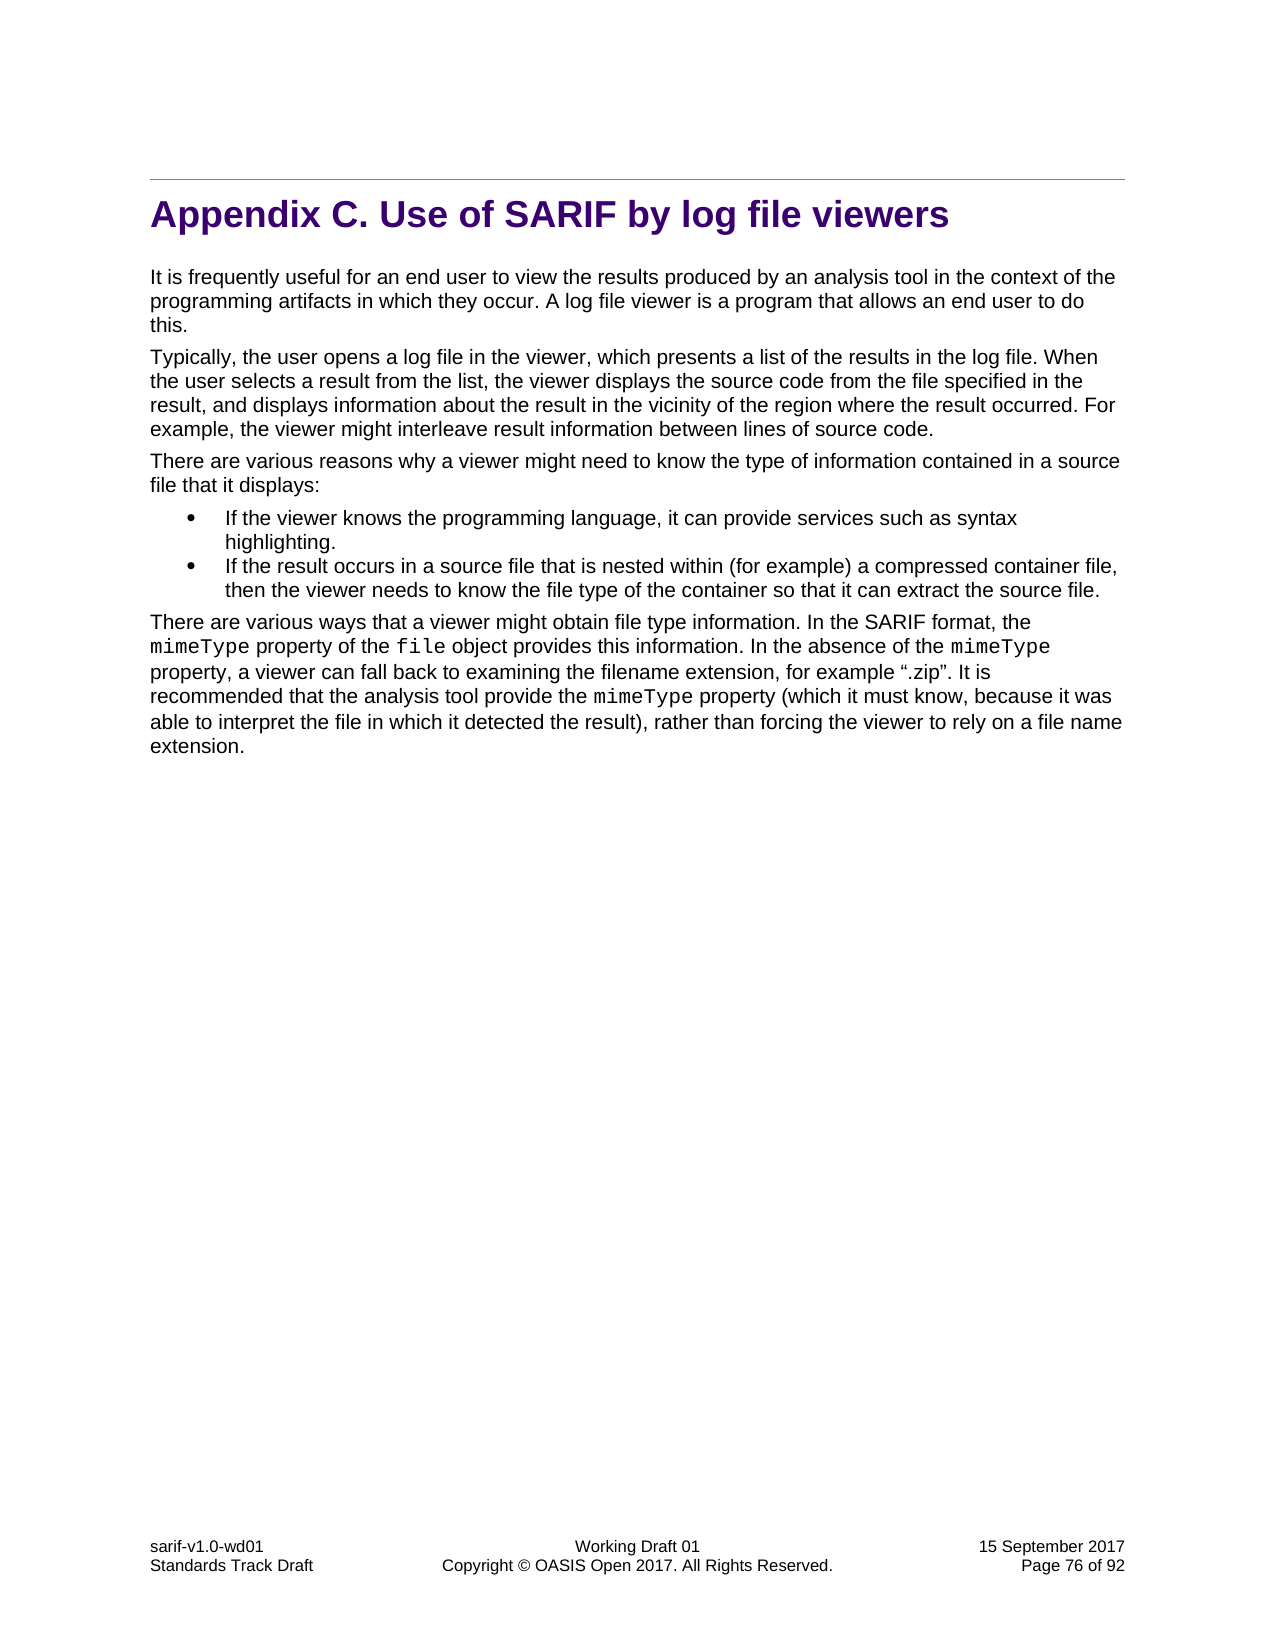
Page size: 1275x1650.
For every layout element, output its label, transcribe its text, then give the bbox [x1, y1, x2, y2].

subtitle Use of SARIF by log file viewers [150, 180, 1125, 236]
text There are various reasons why a viewer might need to know the type of information contained in a source file that it displays: [150, 449, 1125, 497]
list If the viewer knows the programming language, it can provide services such as syntax highlighting. [187, 506, 1125, 554]
text There are various ways that a viewer might obtain file type information. In the SARIF format, the mimeType property of the file object provides this information. In the absence of the mimeType property, a viewer can fall back to examining the filename extension, for example “.zip”. It is recommended that the analysis tool provide the mimeType property (which it must know, because it was able to interpret the file in which it detected the result), rather than forcing the viewer to rely on a file name extension. [150, 610, 1125, 757]
text It is frequently useful for an end user to view the results produced by an analysis tool in the context of the programming artifacts in which they occur. A log file viewer is a program that allows an end user to do this. [150, 265, 1125, 337]
text Typically, the user opens a log file in the viewer, which presents a list of the results in the log file. When the user selects a result from the list, the viewer displays the source code from the file specified in the result, and displays information about the result in the vicinity of the region where the result occurred. For example, the viewer might interleave result information between lines of source code. [150, 345, 1125, 441]
list If the result occurs in a source file that is nested within (for example) a compressed container file, then the viewer needs to know the file type of the container so that it can extract the source file. [187, 554, 1125, 602]
